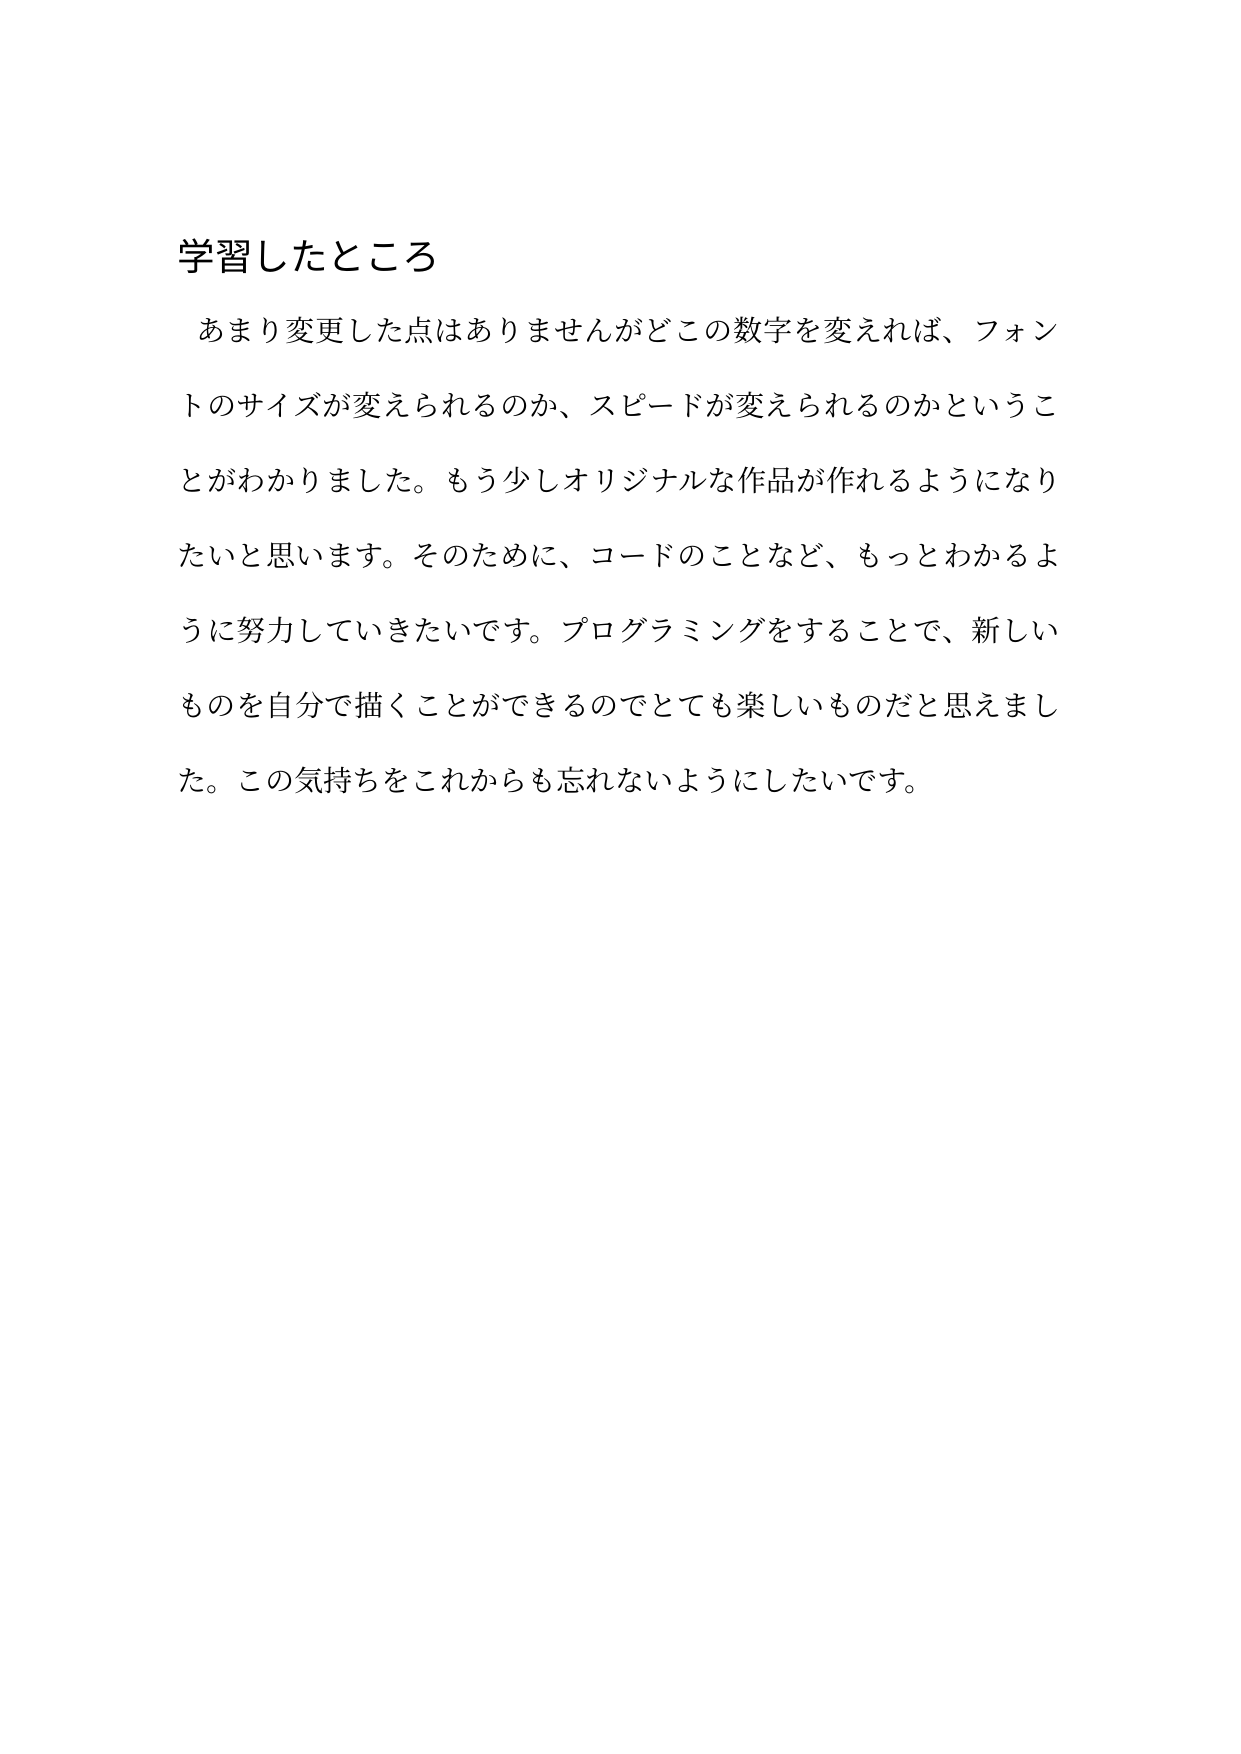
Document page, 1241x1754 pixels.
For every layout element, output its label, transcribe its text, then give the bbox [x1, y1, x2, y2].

text あまり変更した点はありませんがどこの数字を変えれば、フォントのサイズが変えられるのか、スピードが変えられるのかということがわかりました。もう少しオリジナルな作品が作れるようになりたいと思います。そのために、コードのことなど、もっとわかるように努力していきたいです。プログラミングをすることで、新しいものを自分で描くことができるのでとても楽しいものだと思えました。この気持ちをこれからも忘れないようにしたいです。 [177, 292, 1063, 817]
text 学習したところ [177, 217, 1063, 292]
